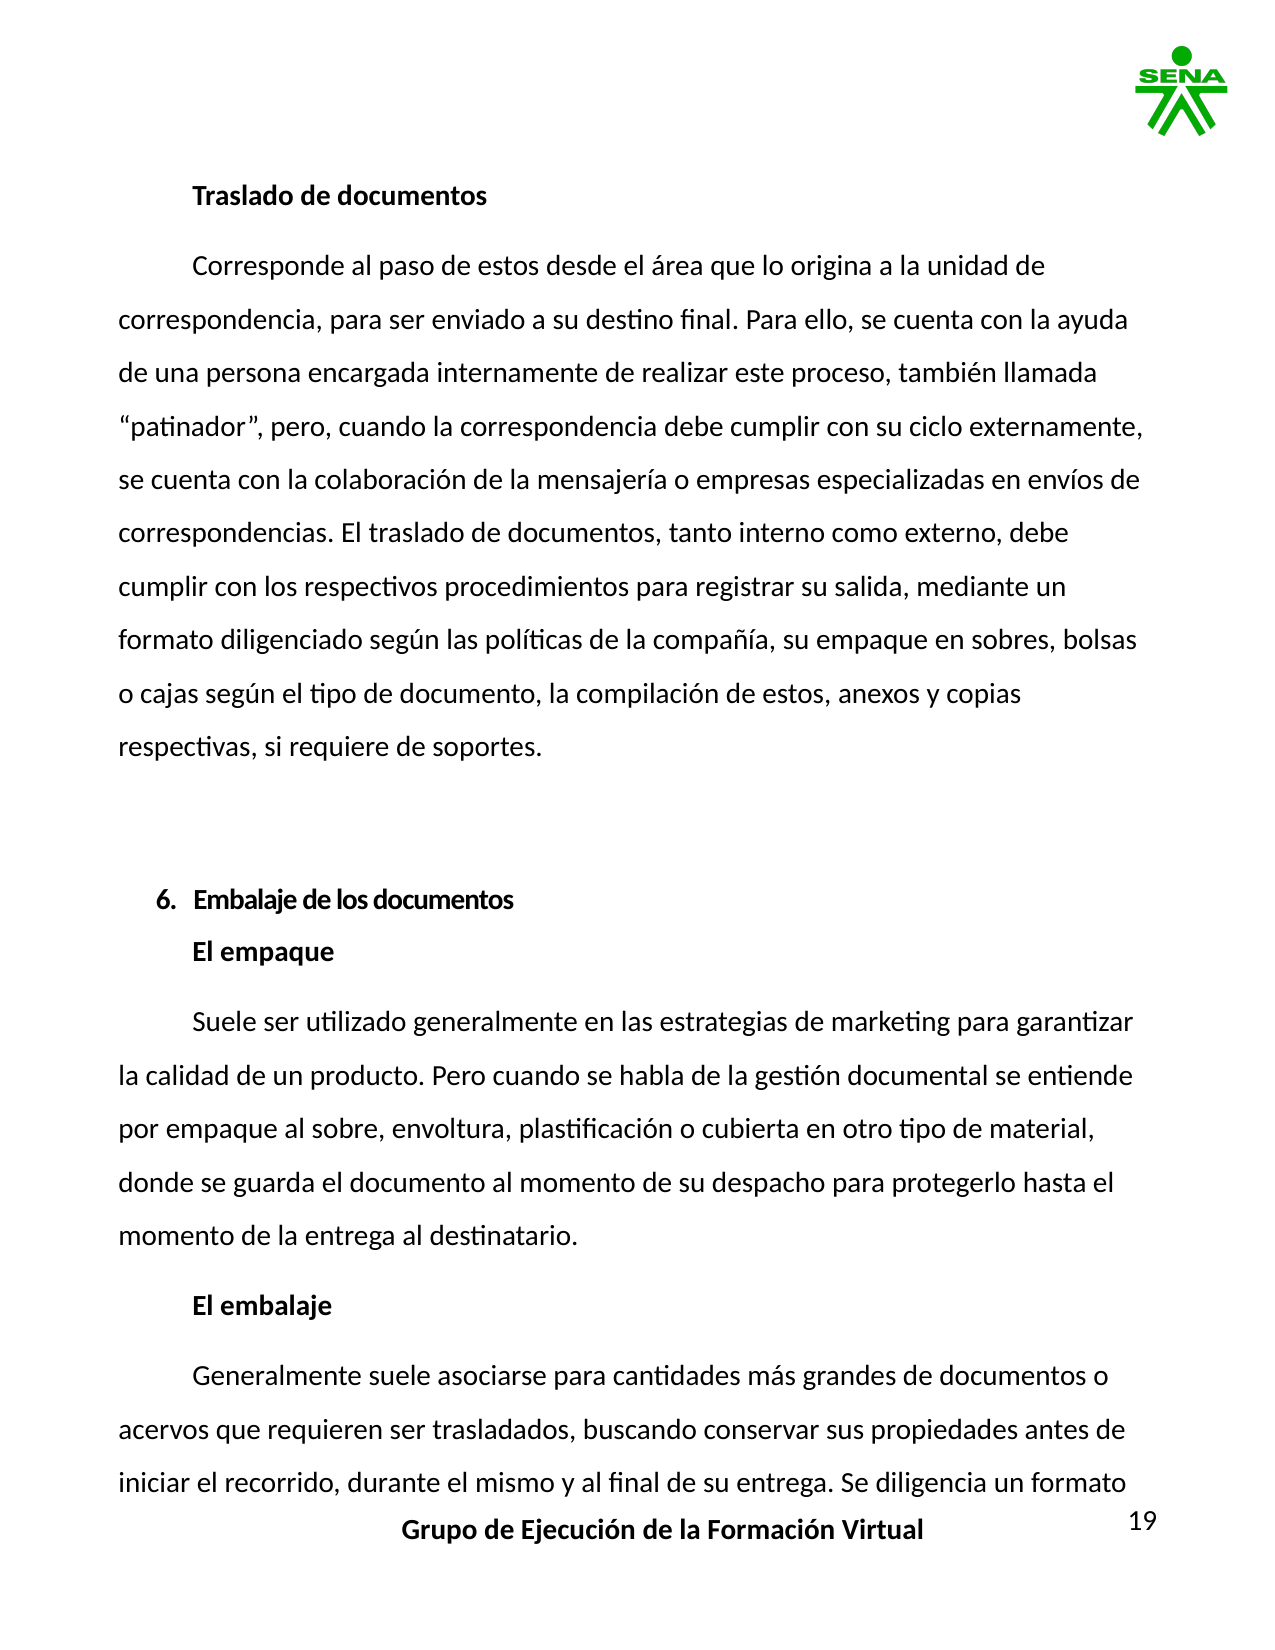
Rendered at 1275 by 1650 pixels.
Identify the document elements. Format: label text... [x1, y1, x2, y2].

text Corresponde al paso de estos desde el área que lo origina a la unidad de correspondencia, para ser enviado a su destino final. Para ello, se cuenta con la ayuda de una persona encargada internamente de realizar este proceso, también llamada “patinador”, pero, cuando la correspondencia debe cumplir con su ciclo externamente, se cuenta con la colaboración de la mensajería o empresas especializadas en envíos de correspondencias. El traslado de documentos, tanto interno como externo, debe cumplir con los respectivos procedimientos para registrar su salida, mediante un formato diligenciado según las políticas de la compañía, su empaque en sobres, bolsas o cajas según el tipo de documento, la compilación de estos, anexos y copias respectivas, si requiere de soportes. [118, 247, 1157, 764]
text El embalaje [118, 1287, 1157, 1323]
text Suele ser utilizado generalmente en las estrategias de marketing para garantizar la calidad de un producto. Pero cuando se habla de la gestión documental se entiende por empaque al sobre, envoltura, plastificación o cubierta en otro tipo de material, donde se guarda el documento al momento de su despacho para protegerlo hasta el momento de la entrega al destinatario. [118, 1003, 1157, 1253]
subtitle Embalaje de los documentos [156, 881, 1157, 917]
text Traslado de documentos [118, 177, 1157, 213]
text El empaque [118, 933, 1157, 969]
picture [1135, 46, 1228, 136]
